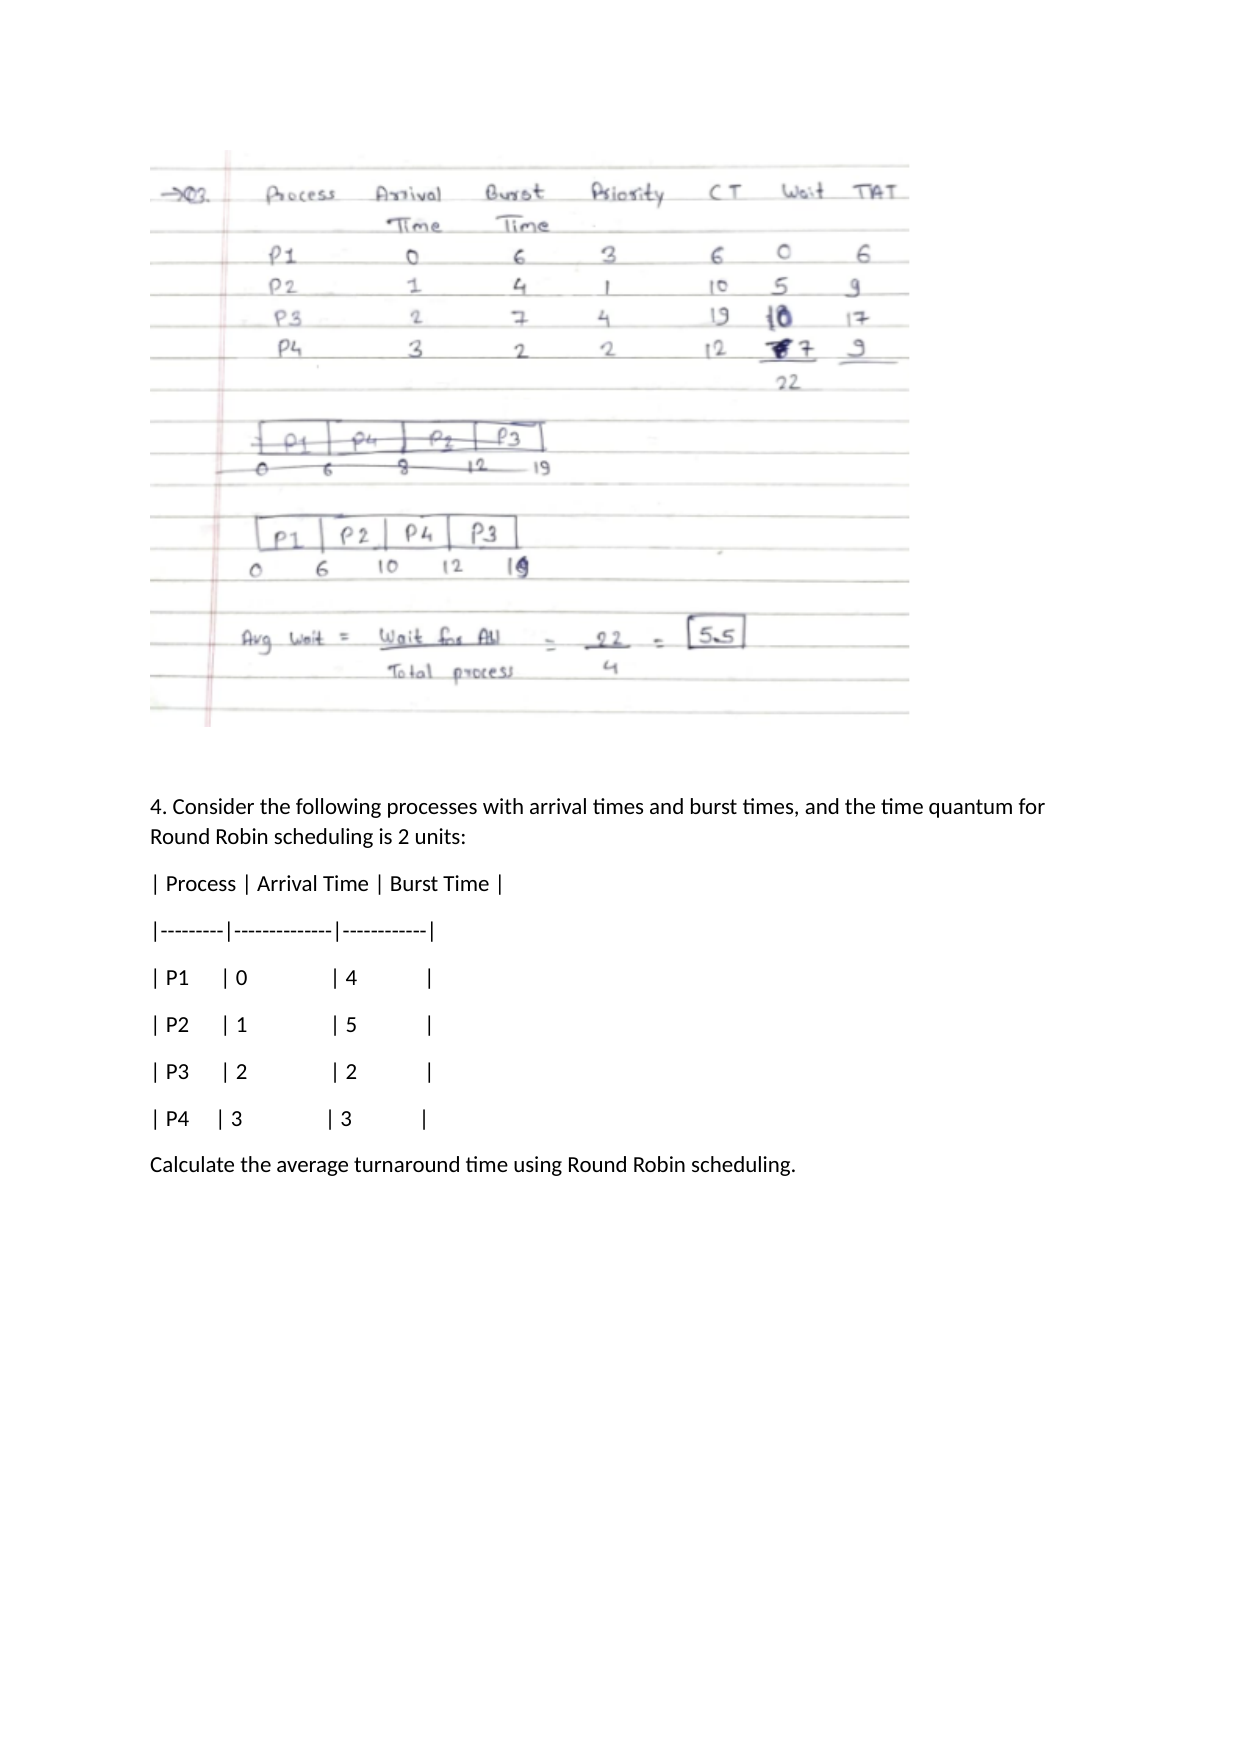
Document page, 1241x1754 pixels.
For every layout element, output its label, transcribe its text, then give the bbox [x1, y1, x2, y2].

text | P2 | 1 | 5 | [150, 1010, 1090, 1038]
text Calculate the average turnaround time using Round Robin scheduling. [150, 1151, 1090, 1179]
text 4. Consider the following processes with arrival times and burst times, and the time quantum for Round Robin scheduling is 2 units: [150, 792, 1090, 851]
text | Process | Arrival Time | Burst Time | [150, 869, 1090, 897]
text | P3 | 2 | 2 | [150, 1057, 1090, 1085]
text | P1 | 0 | 4 | [150, 963, 1090, 991]
text | P4 | 3 | 3 | [150, 1104, 1090, 1132]
picture [150, 150, 910, 727]
text |---------|--------------|------------| [150, 916, 1090, 944]
